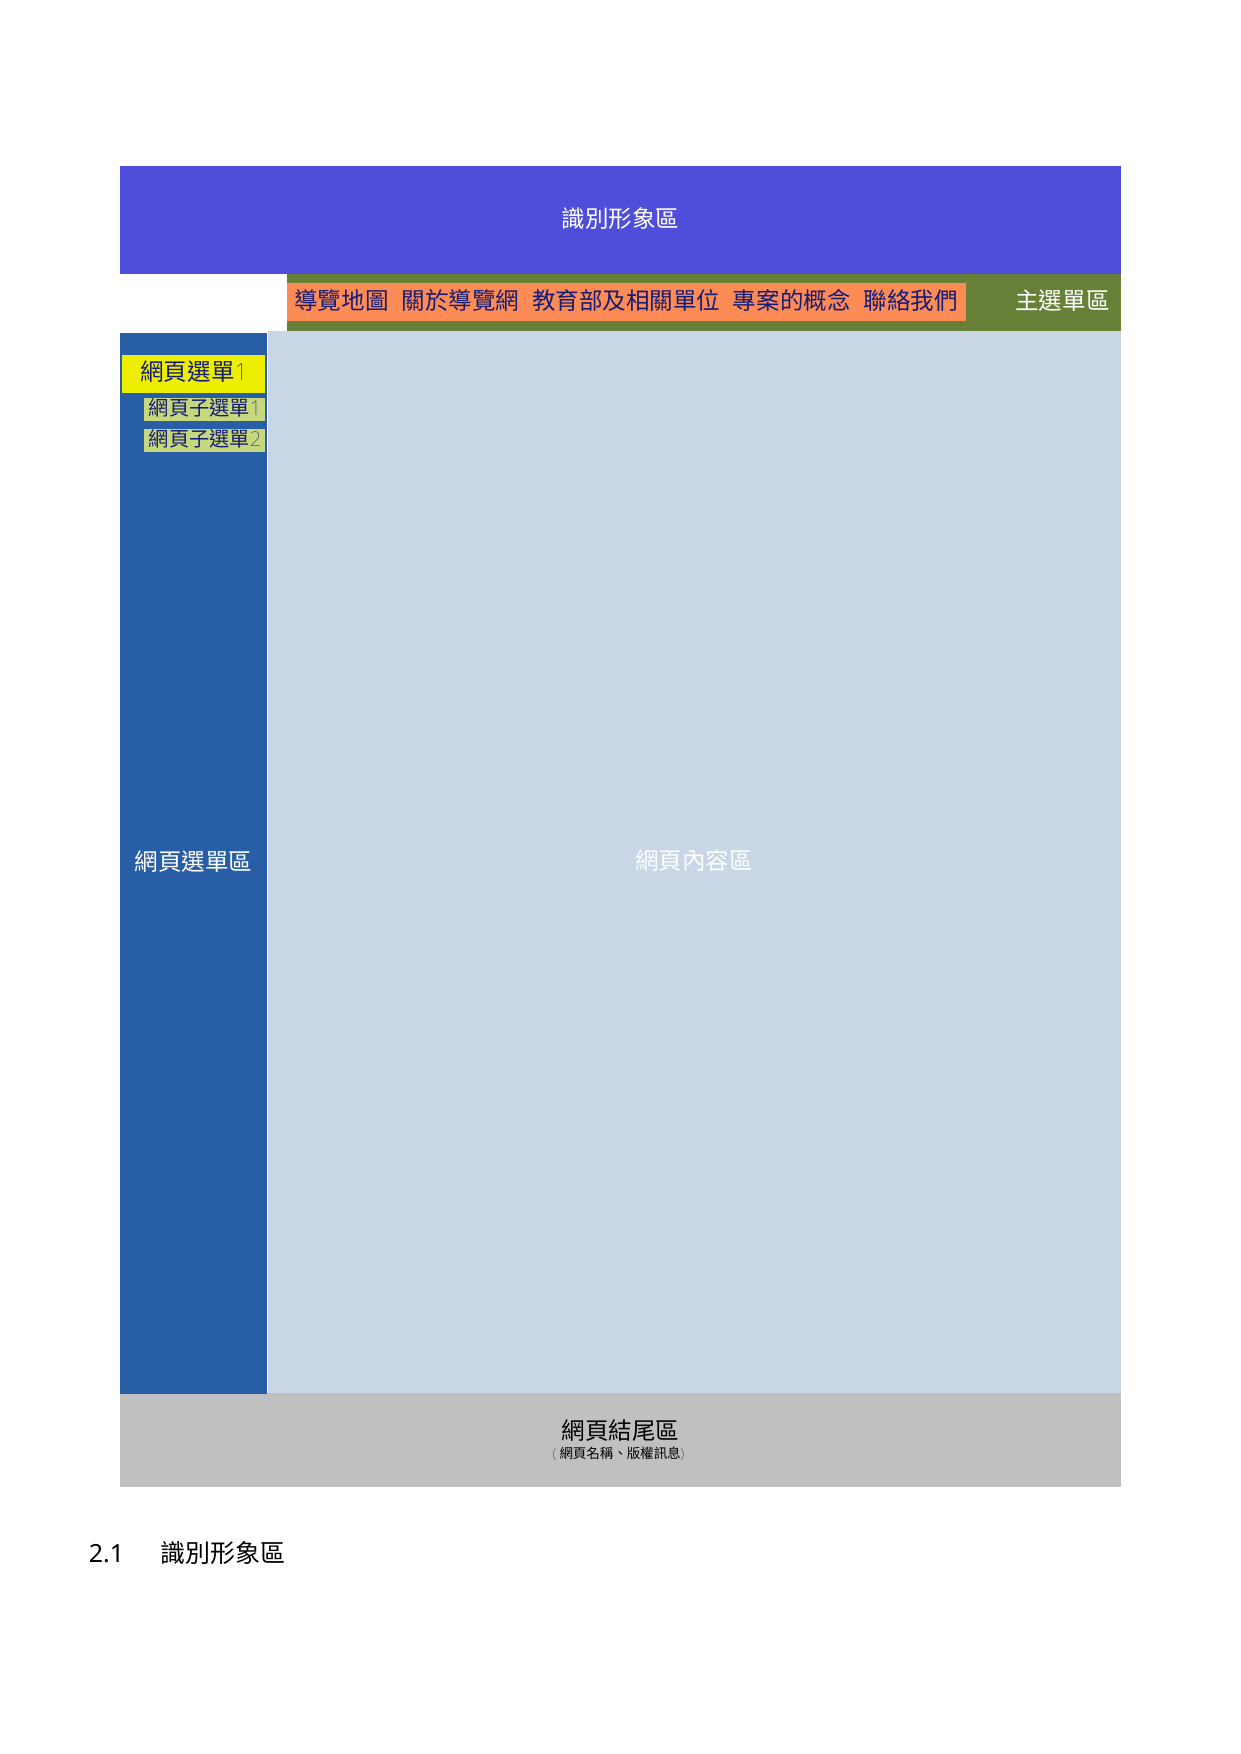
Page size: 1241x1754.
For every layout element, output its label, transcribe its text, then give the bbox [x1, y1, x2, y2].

subtitle 識別形象區 [89, 1533, 1181, 1571]
